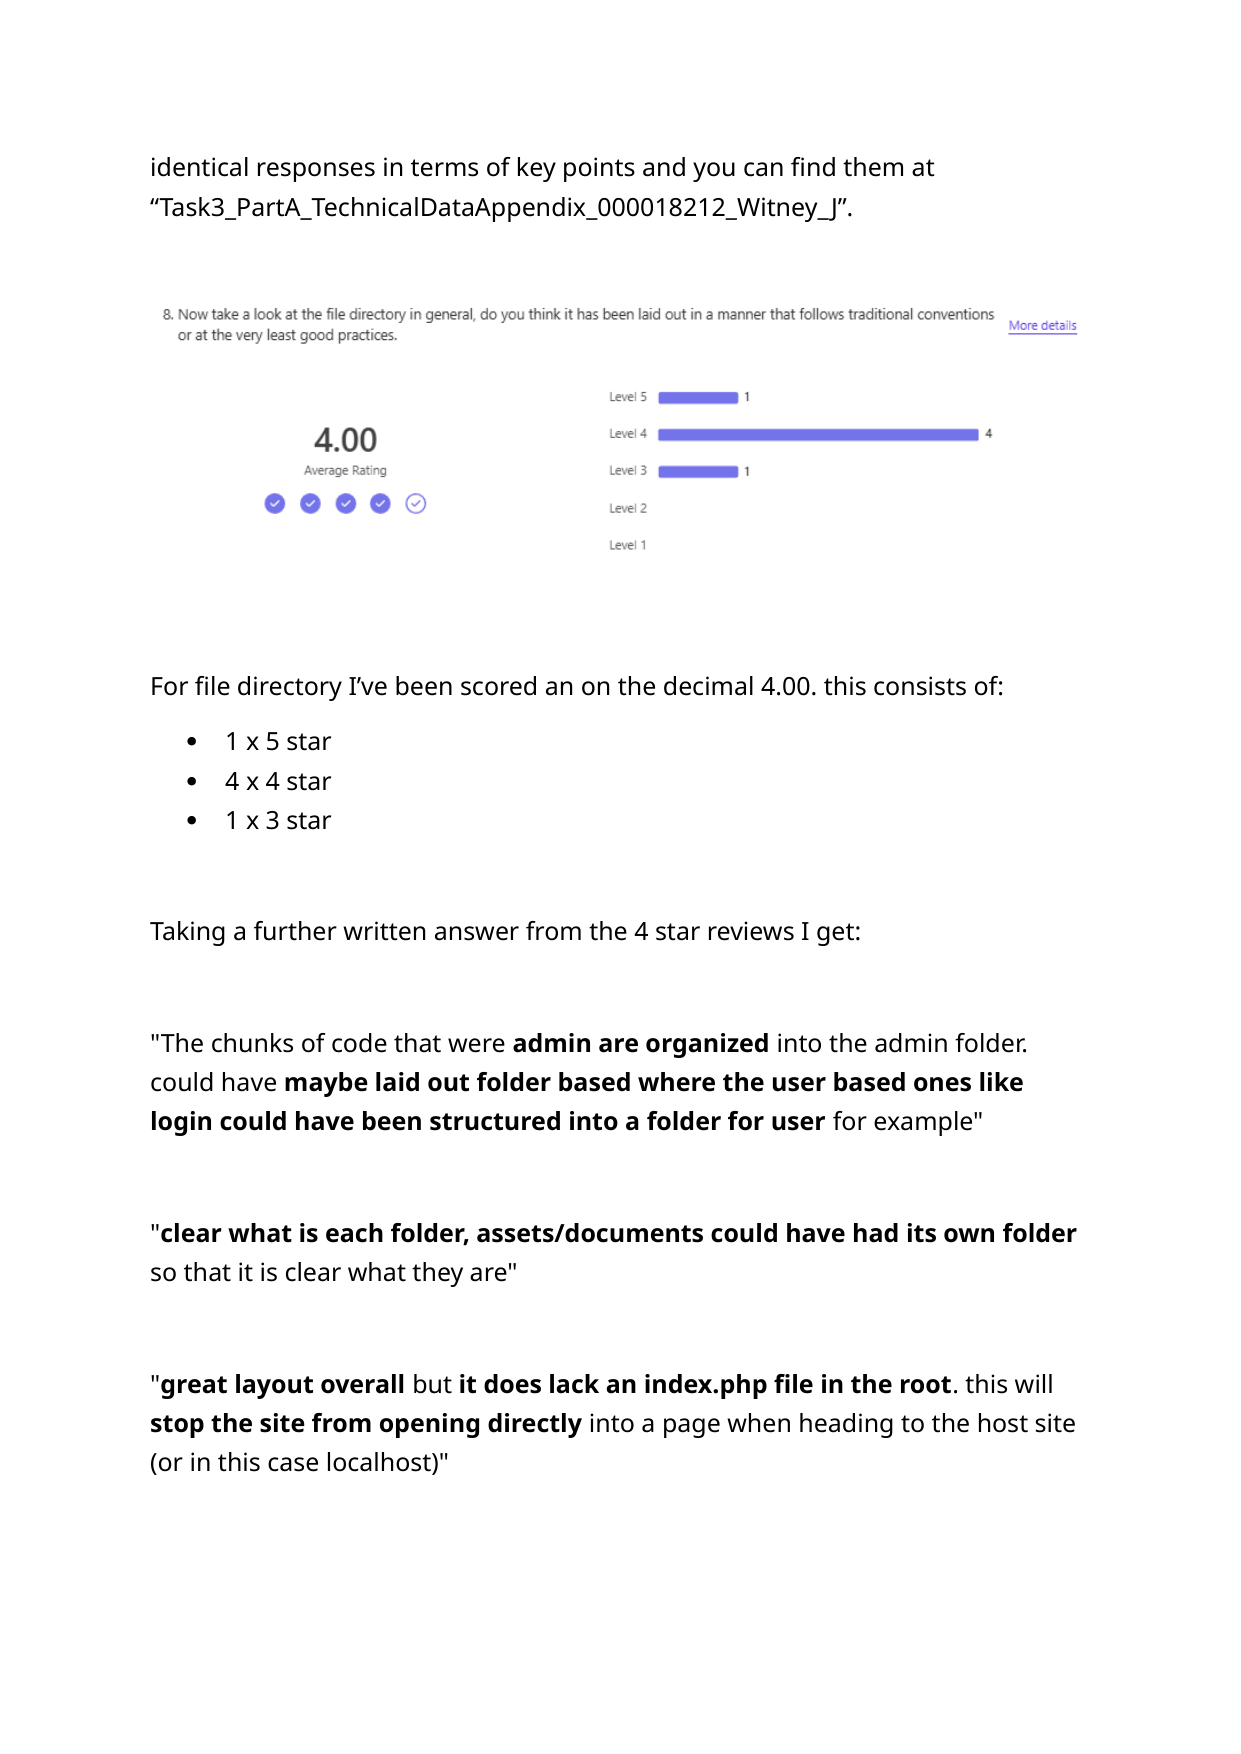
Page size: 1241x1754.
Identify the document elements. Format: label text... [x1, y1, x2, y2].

list 1 x 5 star [187, 724, 1090, 758]
text "clear what is each folder, assets/documents could have had its own folder so that it is clear what they are" [150, 1216, 1090, 1289]
text "great layout overall but it does lack an index.php file in the root. this will stop the site from opening directly into a page when heading to the host site (or in this case localhost)" [150, 1366, 1090, 1479]
list 1 x 3 star [187, 802, 1090, 836]
list 4 x 4 star [187, 763, 1090, 797]
text For file directory I’ve been scored an on the decimal 4.00. this consists of: [150, 668, 1090, 702]
text "The chunks of code that were admin are organized into the admin folder. could have maybe laid out folder based where the user based ones like login could have been structured into a folder for user for example" [150, 1026, 1090, 1138]
picture [150, 300, 1091, 591]
text Taking a further written answer from the 4 star reviews I get: [150, 914, 1090, 948]
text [150, 150, 1090, 223]
